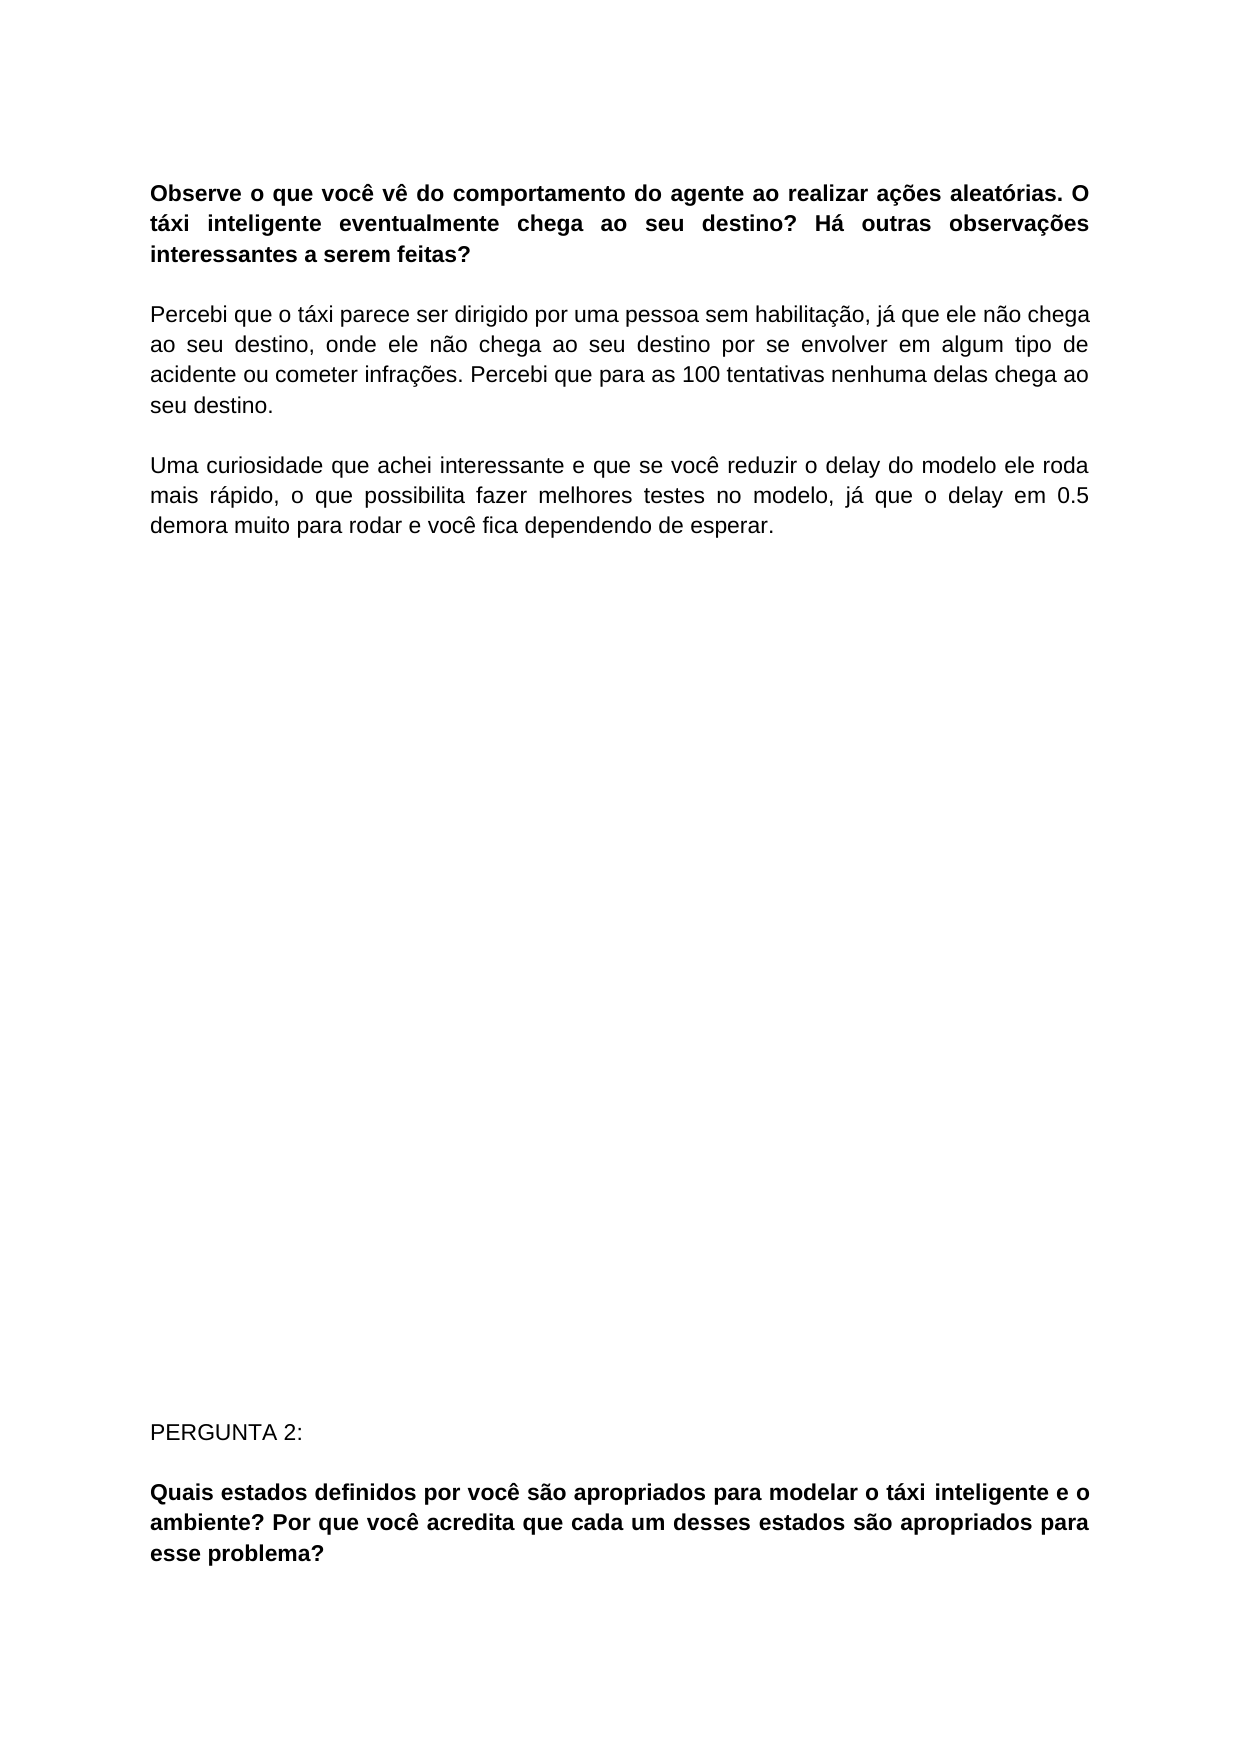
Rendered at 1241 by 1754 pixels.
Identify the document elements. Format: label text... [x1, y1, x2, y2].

text Percebi que o táxi parece ser dirigido por uma pessoa sem habilitação, já que ele não chega ao seu destino, onde ele não chega ao seu destino por se envolver em algum tipo de acidente ou cometer infrações. Percebi que para as 100 tentativas nenhuma delas chega ao seu destino. [150, 301, 1090, 418]
text Uma curiosidade que achei interessante e que se você reduzir o delay do modelo ele roda mais rápido, o que possibilita fazer melhores testes no modelo, já que o delay em 0.5 demora muito para rodar e você fica dependendo de esperar. [150, 452, 1090, 539]
text PERGUNTA 2: [150, 1419, 1090, 1445]
text Observe o que você vê do comportamento do agente ao realizar ações aleatórias. O táxi­ inteligente eventualmente chega ao seu destino? Há outras observações interessantes a serem feitas? [150, 180, 1090, 267]
